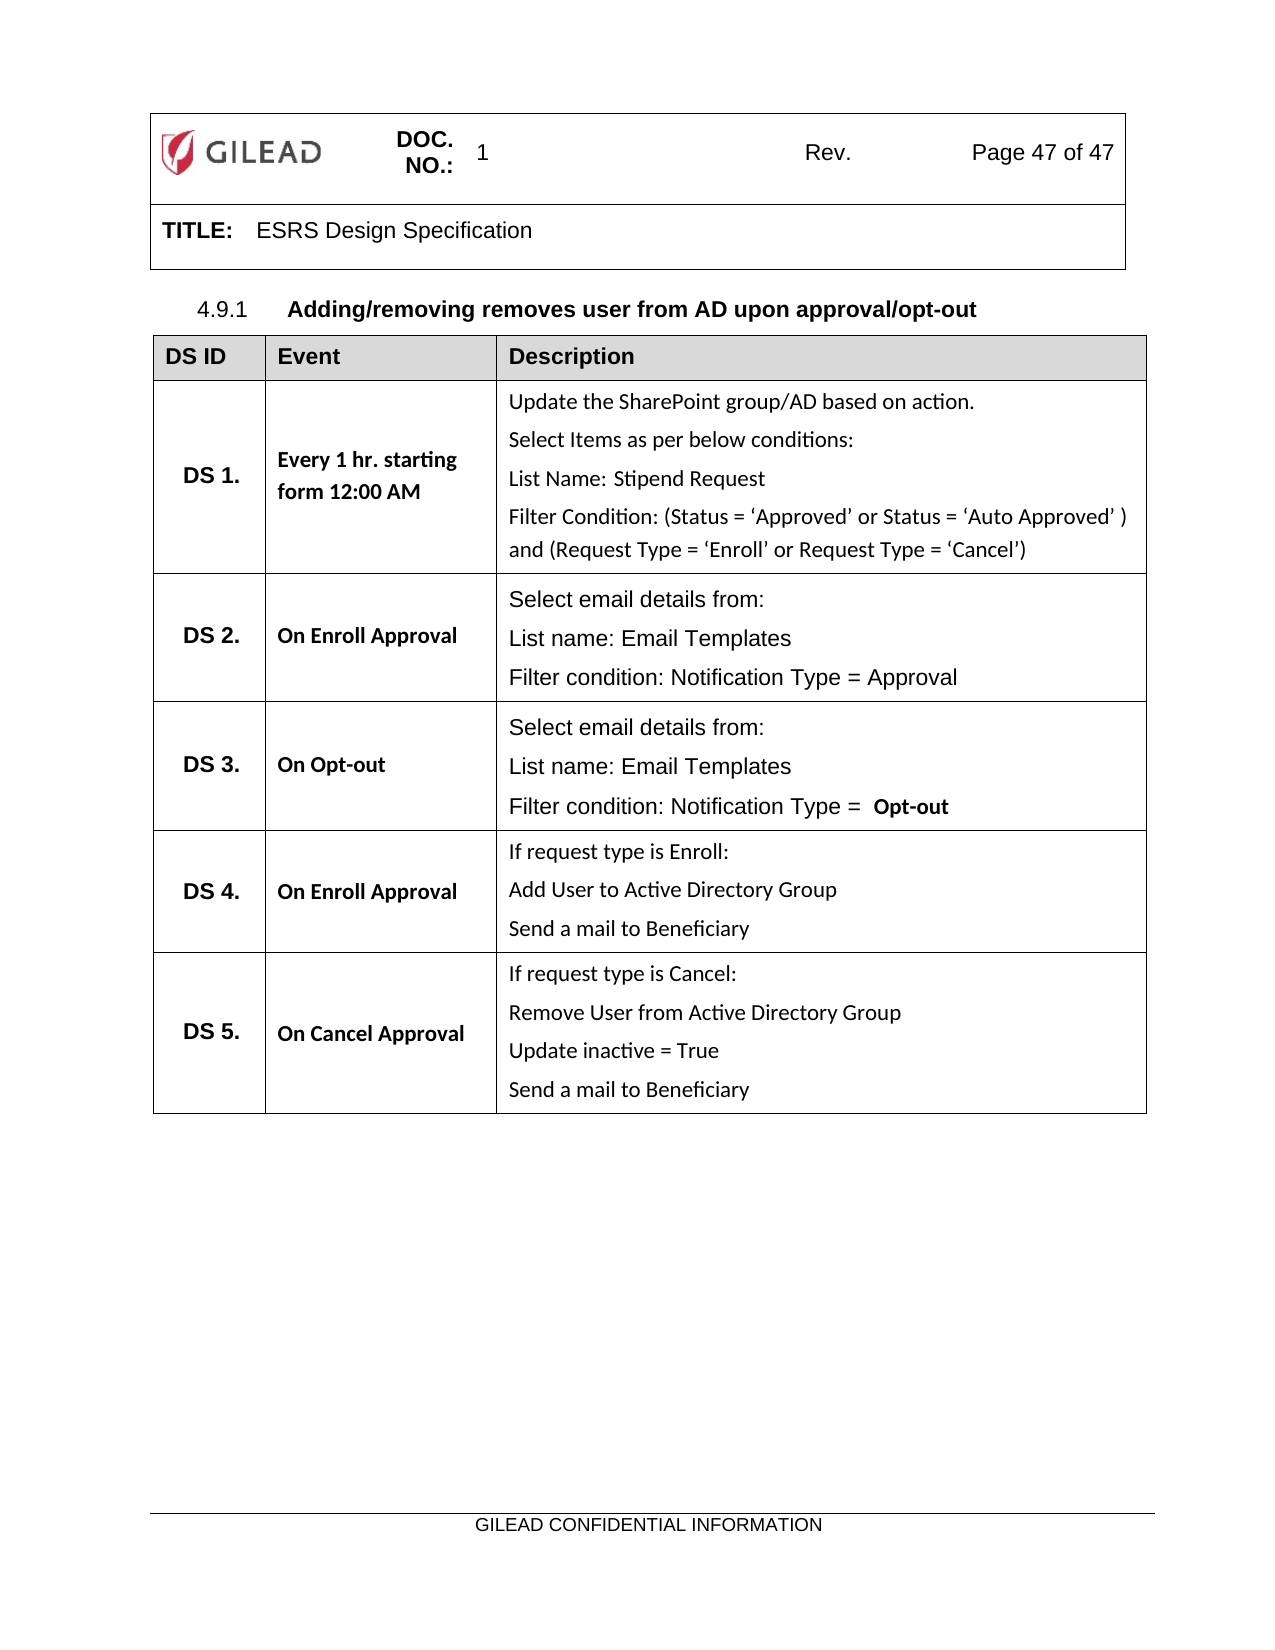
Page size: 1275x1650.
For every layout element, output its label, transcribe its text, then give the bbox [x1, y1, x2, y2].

table_cell [154, 381, 265, 573]
table_cell [154, 953, 265, 1113]
table_cell If request type is Cancel: Remove User from Active Directory Group Update inactive = True Send a mail to Beneficiary [497, 953, 1146, 1113]
table_header Description [497, 336, 1146, 380]
table_cell [154, 574, 265, 701]
table_cell On Opt-out [266, 702, 496, 830]
table_cell Every 1 hr. starting form 12:00 AM [266, 381, 496, 573]
table_cell On Enroll Approval [266, 831, 496, 952]
table_header Event [266, 336, 496, 380]
table_cell Update the SharePoint group/AD based on action. Select Items as per below conditions: List Name: Stipend Request Filter Condition: (Status = ‘Approved’ or Status = ‘Auto Approved’ ) and (Request Type = ‘Enroll’ or Request Type = ‘Cancel’) [497, 381, 1146, 573]
table_cell On Cancel Approval [266, 953, 496, 1113]
table_header DS ID [154, 336, 265, 380]
subtitle Adding/removing removes user from AD upon approval/opt-out [197, 296, 1125, 322]
table_cell [154, 702, 265, 830]
table_cell Select email details from: List name: Email Templates Filter condition: Notification Type = Opt-out [497, 702, 1146, 830]
table_cell On Enroll Approval [266, 574, 496, 701]
table_cell Select email details from: List name: Email Templates Filter condition: Notification Type = Approval [497, 574, 1146, 701]
table_cell If request type is Enroll: Add User to Active Directory Group Send a mail to Beneficiary [497, 831, 1146, 952]
picture [161, 130, 321, 175]
table_cell [154, 831, 265, 952]
